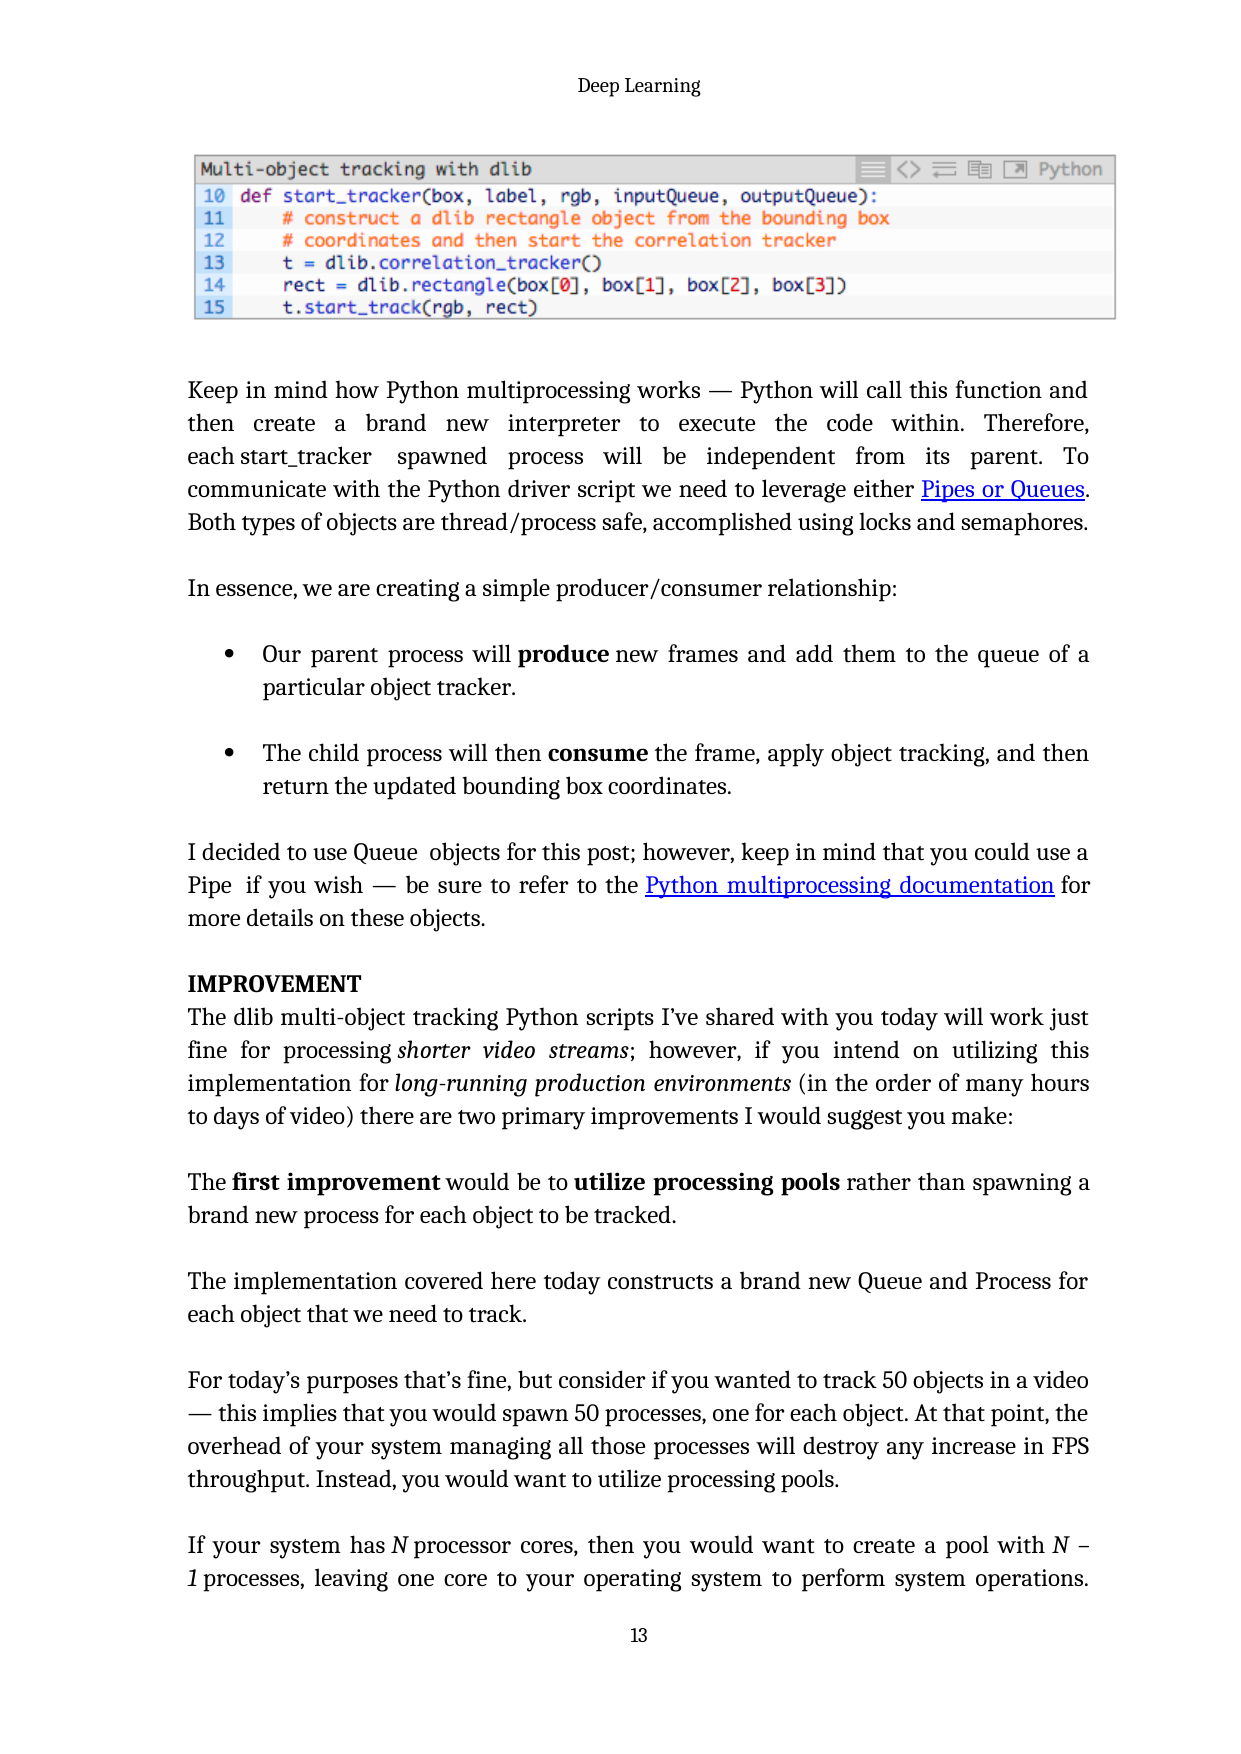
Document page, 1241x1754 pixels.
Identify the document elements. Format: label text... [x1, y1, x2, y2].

text The first improvement would be to utilize processing pools rather than spawning a brand new process for each object to be tracked. [187, 1168, 1090, 1230]
list Our parent process will produce new frames and add them to the queue of a particular object tracker. [225, 640, 1090, 702]
list The child process will then consume the frame, apply object tracking, and then return the updated bounding box coordinates. [225, 739, 1090, 801]
text The dlib multi-object tracking Python scripts I’ve shared with you today will work just fine for processing shorter video streams; however, if you intend on utilizing this implementation for long-running production environments (in the order of many hours to days of video) there are two primary improvements I would suggest you make: [187, 1003, 1090, 1131]
text IMPROVEMENT [187, 970, 1090, 999]
picture [187, 150, 1128, 339]
text I decided to use Queue objects for this post; however, keep in mind that you could use a Pipe if you wish — be sure to refer to the Python multiprocessing documentation for more details on these objects. [187, 838, 1090, 933]
text Keep in mind how Python multiprocessing works — Python will call this function and then create a brand new interpreter to execute the code within. Therefore, each start_tracker spawned process will be independent from its parent. To communicate with the Python driver script we need to leverage either Pipes or Queues. Both types of objects are thread/process safe, accomplished using locks and semaphores. [187, 376, 1090, 536]
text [187, 1531, 1090, 1593]
text For today’s purposes that’s fine, but consider if you wanted to track 50 objects in a video — this implies that you would spawn 50 processes, one for each object. At that point, the overhead of your system managing all those processes will destroy any increase in FPS throughput. Instead, you would want to utilize processing pools. [187, 1366, 1090, 1494]
text In essence, we are creating a simple producer/consumer relationship: [187, 574, 1090, 602]
text The implementation covered here today constructs a brand new Queue and Process for each object that we need to track. [187, 1267, 1090, 1329]
